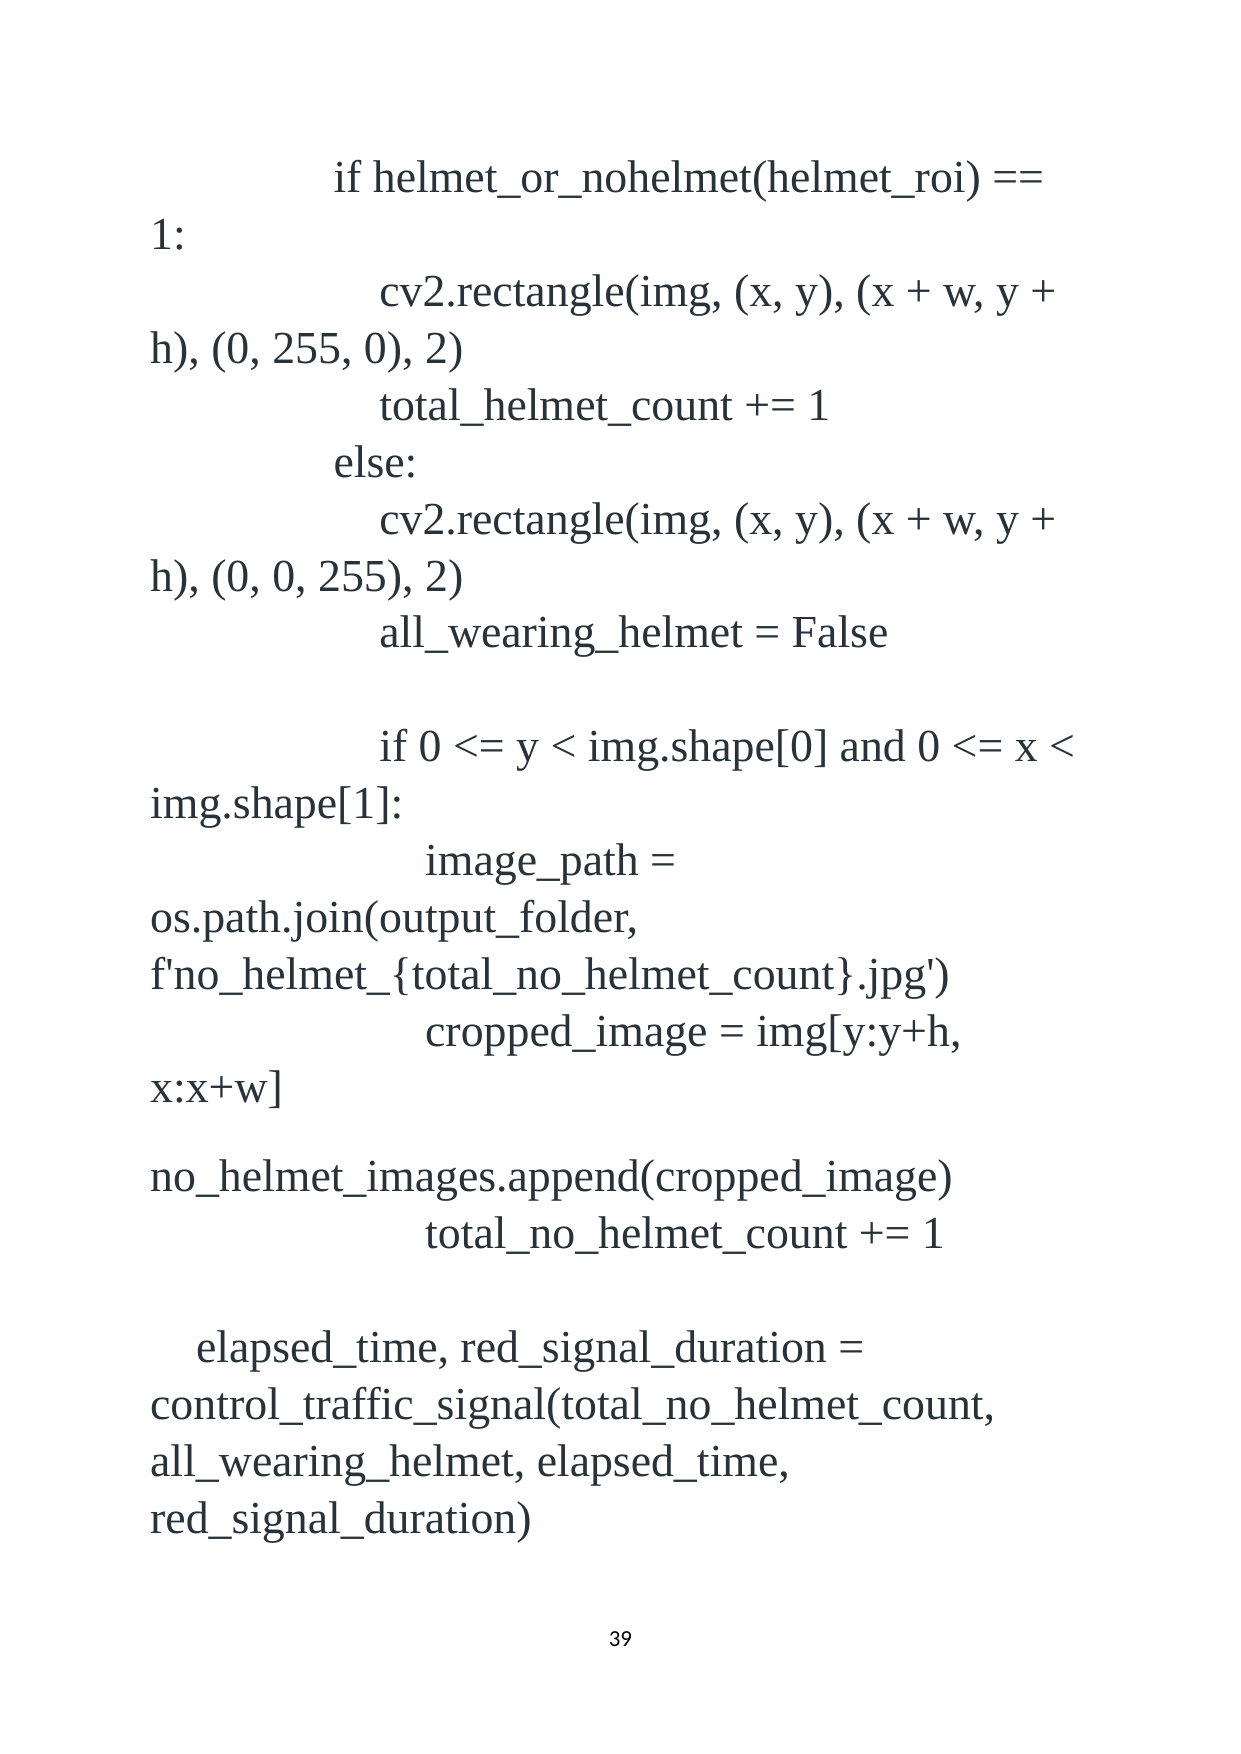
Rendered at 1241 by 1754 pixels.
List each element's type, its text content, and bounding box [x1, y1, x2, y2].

text if helmet_or_nohelmet(helmet_roi) == 1: [150, 150, 1090, 259]
text no_helmet_images.append(cropped_image) [150, 1117, 1090, 1202]
text cv2.rectangle(img, (x, y), (x + w, y + h), (0, 0, 255), 2) [150, 491, 1090, 601]
text all_wearing_helmet = False [150, 605, 1090, 658]
text total_no_helmet_count += 1 [150, 1206, 1090, 1259]
text total_helmet_count += 1 [150, 377, 1090, 430]
text image_path = os.path.join(output_folder, f'no_helmet_{total_no_helmet_count}.jpg') [150, 832, 1090, 999]
text cv2.rectangle(img, (x, y), (x + w, y + h), (0, 255, 0), 2) [150, 264, 1090, 373]
text cropped_image = img[y:y+h, x:x+w] [150, 1003, 1090, 1113]
text else: [150, 434, 1090, 487]
text if 0 <= y < img.shape[0] and 0 <= x < img.shape[1]: [150, 719, 1090, 828]
text elapsed_time, red_signal_duration = control_traffic_signal(total_no_helmet_count, all_wearing_helmet, elapsed_time, red_signal_duration) [150, 1320, 1090, 1543]
